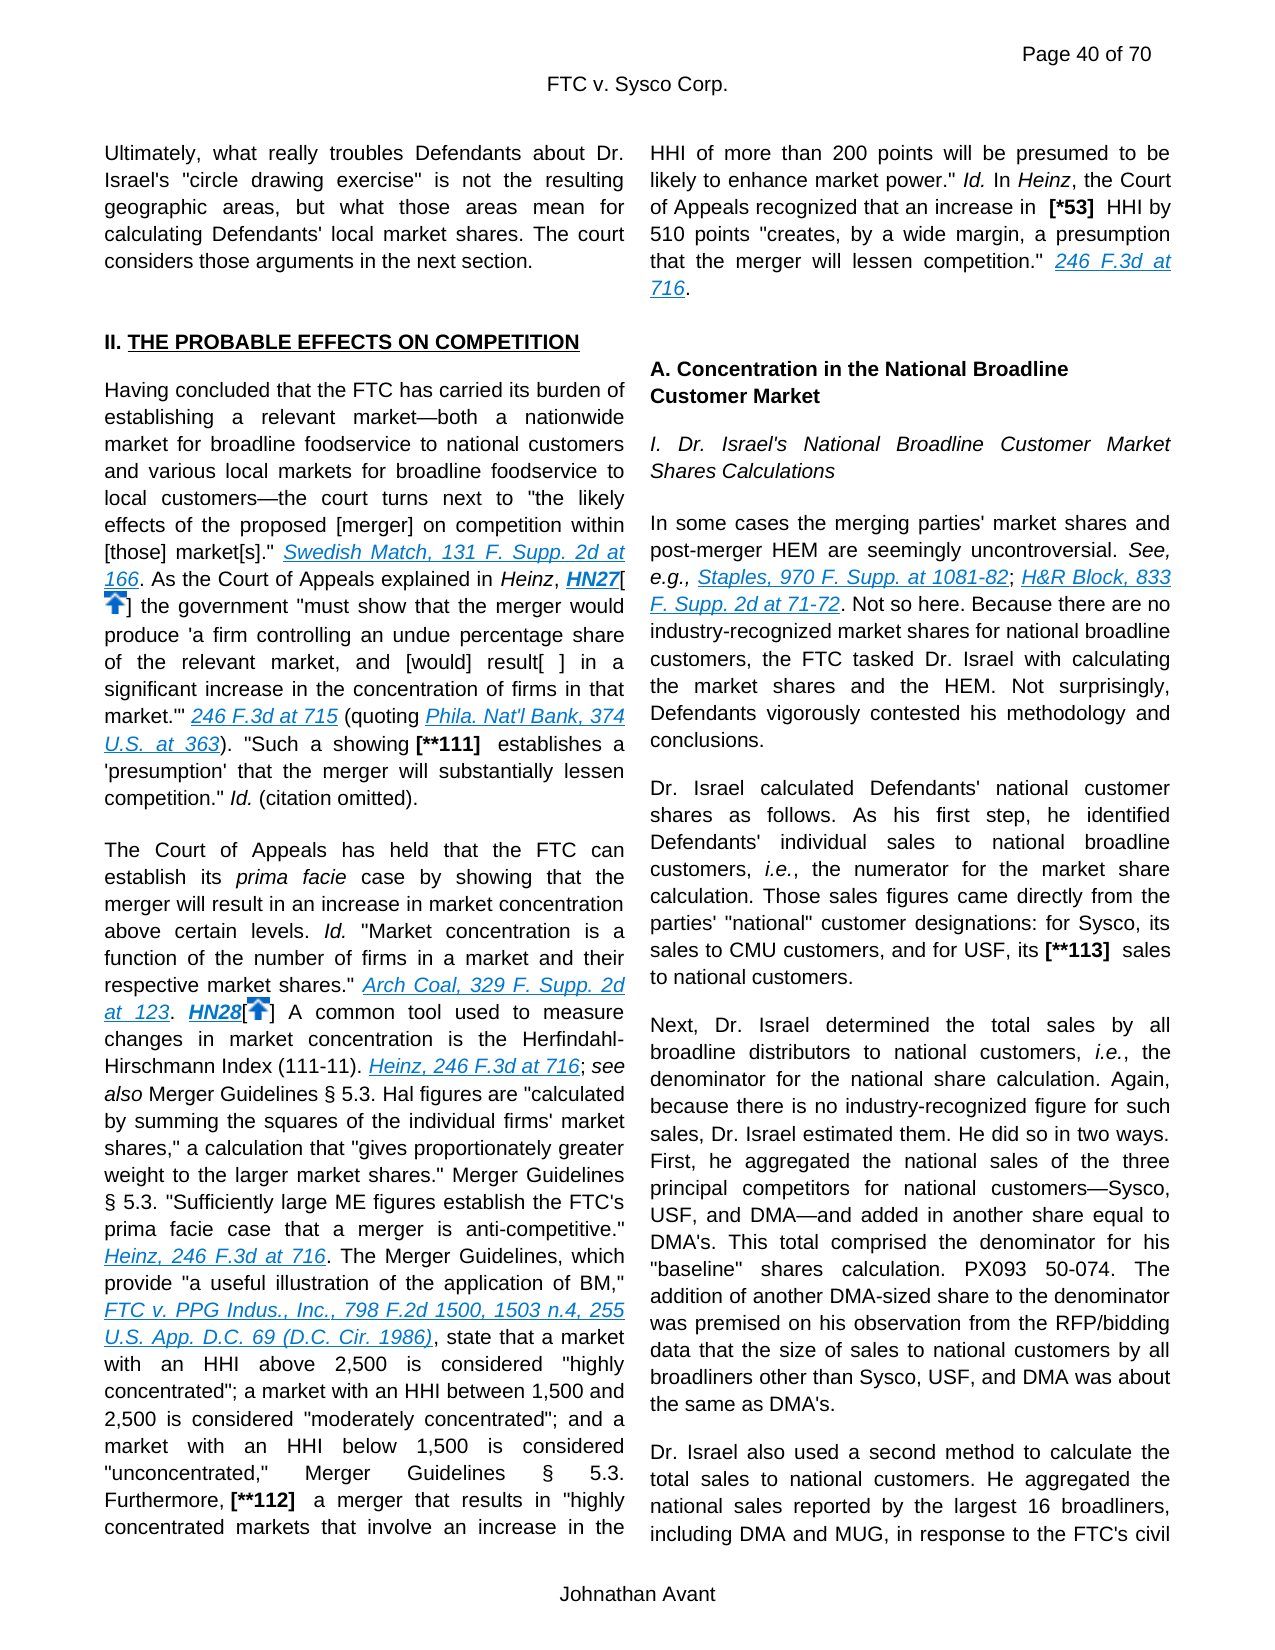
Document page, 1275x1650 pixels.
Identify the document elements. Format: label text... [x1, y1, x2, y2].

text Dr. Israel calculated Defendants' national customer shares as follows. As his first step, he identified Defendants' individual sales to national broadline customers, i.e., the numerator for the market share calculation. Those sales figures came directly from the parties' "national" customer designations: for Sysco, its sales to CMU customers, and for USF, its [**113] sales to national customers. [650, 772, 1171, 989]
text The Court of Appeals has held that the FTC can establish its prima facie case by showing that the merger will result in an increase in market concentration above certain levels. Id. "Market concentration is a function of the number of firms in a market and their respective market shares." Arch Coal, 329 F. Supp. 2d at 123. HN28[] A common tool used to measure changes in market concentration is the Herfindahl-Hirschmann Index (111-11). Heinz, 246 F.3d at 716; see also Merger Guidelines § 5.3. Hal figures are "calculated by summing the squares of the individual firms' market shares," a calculation that "gives proportionately greater weight to the larger market shares." Merger Guidelines § 5.3. "Sufficiently large ME figures establish the FTC's prima facie case that a merger is anti-competitive." Heinz, 246 F.3d at 716. The Merger Guidelines, which provide "a useful illustration of the application of BM," FTC v. PPG Indus., Inc., 798 F.2d 1500, 1503 n.4, 255 U.S. App. D.C. 69 (D.C. Cir. 1986), state that a market with an HHI above 2,500 is considered "highly concentrated"; a market with an HHI between 1,500 and 2,500 is considered "moderately concentrated"; and a market with an HHI below 1,500 is considered "unconcentrated," Merger Guidelines § 5.3. Furthermore, [**112] a merger that results in "highly concentrated markets that involve an increase in the HHI of more than 200 points will be presumed to be likely to enhance market power." Id. In Heinz, the Court of Appeals recognized that an increase in [*53] HHI by 510 points "creates, by a wide margin, a presumption that the merger will lessen competition." 246 F.3d at 716. [104, 834, 625, 1319]
text In some cases the merging parties' market shares and post-merger HEM are seemingly uncontroversial. See, e.g., Staples, 970 F. Supp. at 1081-82; H&R Block, 833 F. Supp. 2d at 71-72. Not so here. Because there are no industry-recognized market shares for national broadline customers, the FTC tasked Dr. Israel with calculating the market shares and the HEM. Not surprisingly, Defendants vigorously contested his methodology and conclusions. [650, 508, 1171, 752]
text I. Dr. Israel's National Broadline Customer Market Shares Calculations [650, 429, 1171, 483]
text II. THE PROBABLE EFFECTS ON COMPETITION [104, 298, 625, 354]
text Next, Dr. Israel determined the total sales by all broadline distributors to national customers, i.e., the denominator for the national share calculation. Again, because there is no industry-recognized figure for such sales, Dr. Israel estimated them. He did so in two ways. First, he aggregated the national sales of the three principal competitors for national customers—Sysco, USF, and DMA—and added in another share equal to DMA's. This total comprised the denominator for his "baseline" shares calculation. PX093 50-074. The addition of another DMA-sized share to the denominator was premised on his observation from the RFP/bidding data that the size of sales to national customers by all broadliners other than Sysco, USF, and DMA was about the same as DMA's. [650, 1010, 1171, 1416]
picture [104, 591, 127, 614]
text The Court of Appeals has held that the FTC can establish its prima facie case by showing that the merger will result in an increase in market concentration above certain levels. Id. "Market concentration is a function of the number of firms in a market and their respective market shares." Arch Coal, 329 F. Supp. 2d at 123. HN28[] A common tool used to measure changes in market concentration is the Herfindahl-Hirschmann Index (111-11). Heinz, 246 F.3d at 716; see also Merger Guidelines § 5.3. Hal figures are "calculated by summing the squares of the individual firms' market shares," a calculation that "gives proportionately greater weight to the larger market shares." Merger Guidelines § 5.3. "Sufficiently large ME figures establish the FTC's prima facie case that a merger is anti-competitive." Heinz, 246 F.3d at 716. The Merger Guidelines, which provide "a useful illustration of the application of BM," FTC v. PPG Indus., Inc., 798 F.2d 1500, 1503 n.4, 255 U.S. App. D.C. 69 (D.C. Cir. 1986), state that a market with an HHI above 2,500 is considered "highly concentrated"; a market with an HHI between 1,500 and 2,500 is considered "moderately concentrated"; and a market with an HHI below 1,500 is considered "unconcentrated," Merger Guidelines § 5.3. Furthermore, [**112] a merger that results in "highly concentrated markets that involve an increase in the HHI of more than 200 points will be presumed to be likely to enhance market power." Id. In Heinz, the Court of Appeals recognized that an increase in [*53] HHI by 510 points "creates, by a wide margin, a presumption that the merger will lessen competition." 246 F.3d at 716. [104, 1320, 625, 1539]
text A. Concentration in the National Broadline Customer Market [650, 325, 1171, 408]
text Ultimately, what really troubles Defendants about Dr. Israel's "circle drawing exercise" is not the resulting geographic areas, but what those areas mean for calculating Defendants' local market shares. The court considers those arguments in the next section. [104, 137, 625, 273]
text Having concluded that the FTC has carried its burden of establishing a relevant market—both a nationwide market for broadline foodservice to national customers and various local markets for broadline foodservice to local customers—the court turns next to "the likely effects of the proposed [merger] on competition within [those] market[s]." Swedish Match, 131 F. Supp. 2d at 166. As the Court of Appeals explained in Heinz, HN27[] the government "must show that the merger would produce 'a firm controlling an undue percentage share of the relevant market, and [would] result[ ] in a significant increase in the concentration of firms in that market.'" 246 F.3d at 715 (quoting Phila. Nat'l Bank, 374 U.S. at 363). "Such a showing [**111] establishes a 'presumption' that the merger will substantially lessen competition." Id. (citation omitted). [104, 374, 625, 809]
picture [247, 997, 270, 1020]
